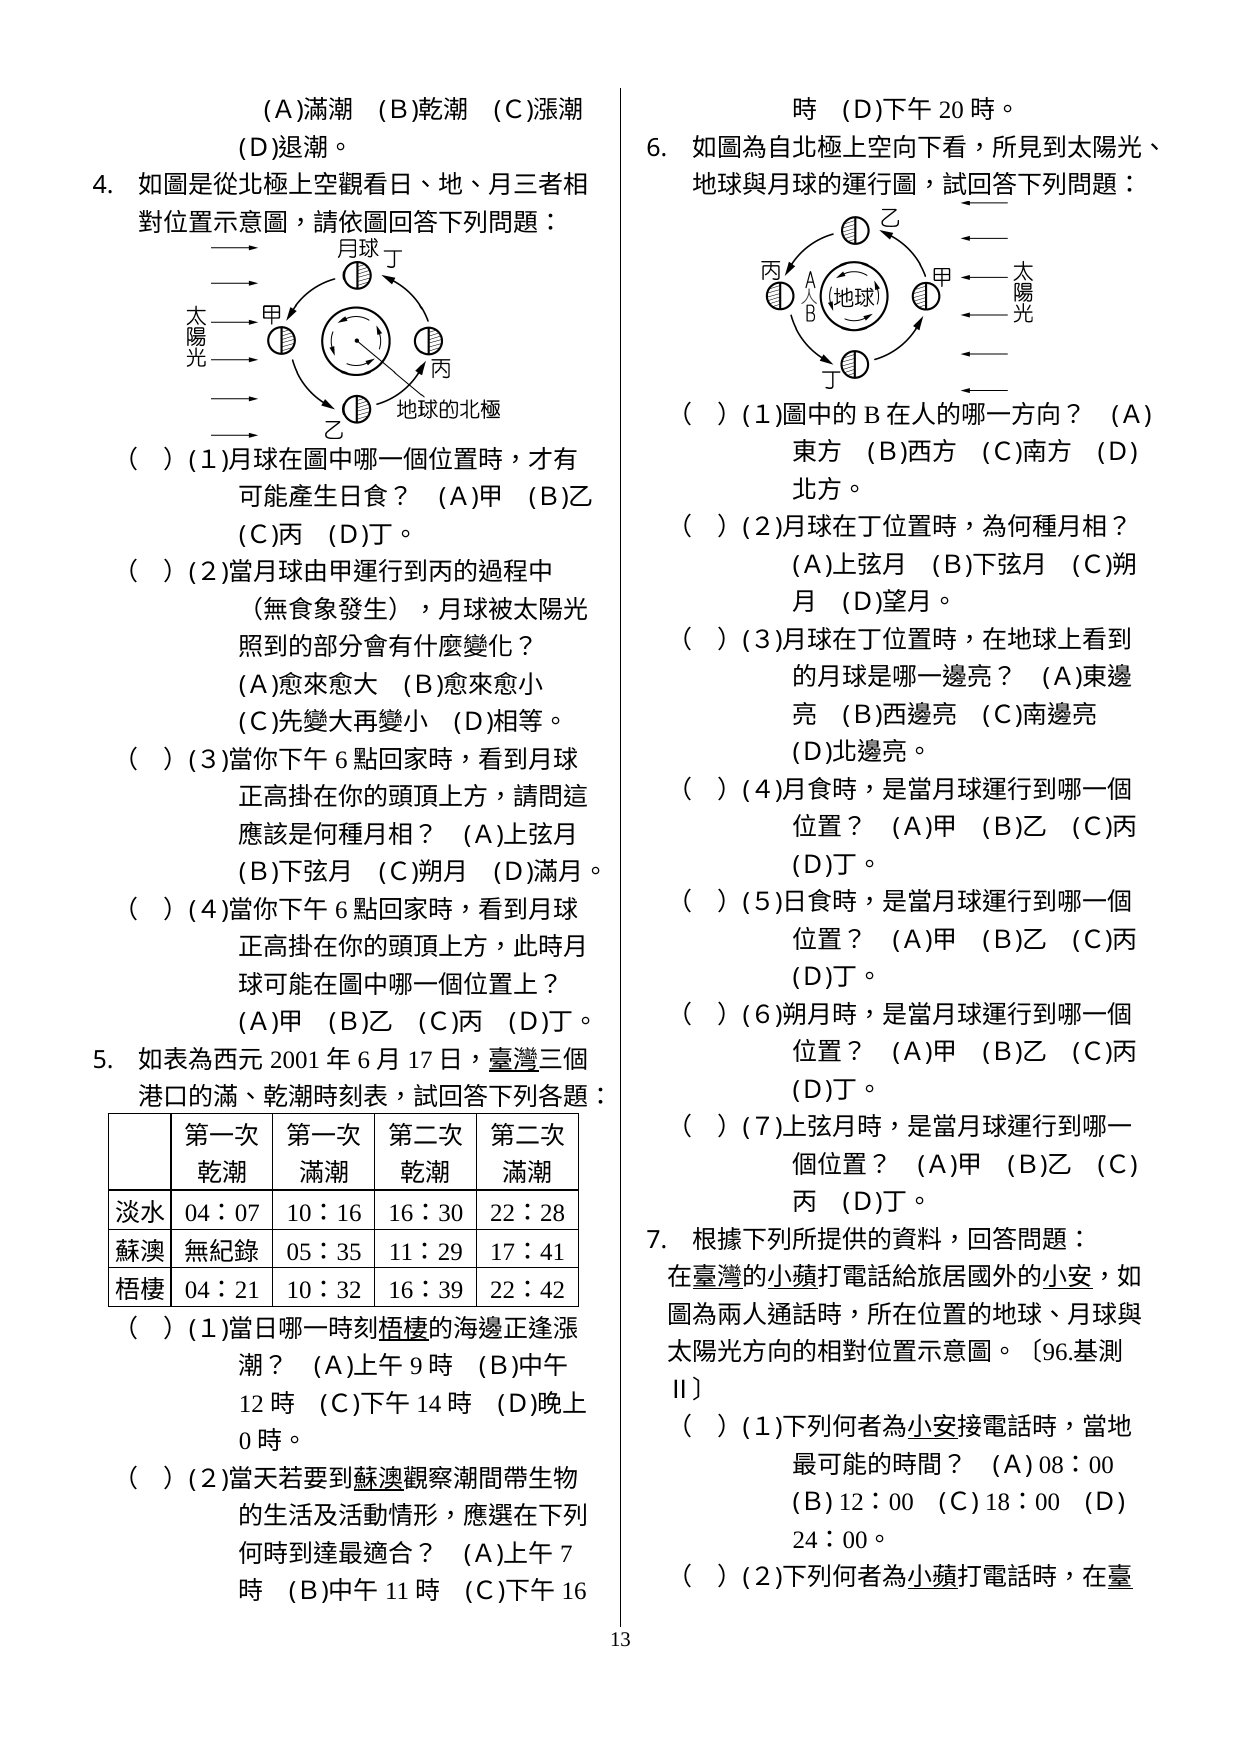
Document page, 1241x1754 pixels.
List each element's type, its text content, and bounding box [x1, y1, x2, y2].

text （ ）(２)當月球由甲運行到丙的過程中（無食象發生），月球被太陽光照到的部分會有什麼變化？ (Ａ)愈來愈大 (Ｂ)愈來愈小 (Ｃ)先變大再變小 (Ｄ)相等。 [113, 551, 598, 738]
text （ ）(１)圖中的 B 在人的哪一方向？ (Ａ)東方 (Ｂ)西方 (Ｃ)南方 (Ｄ)北方。 [667, 393, 1152, 505]
table_cell 蘇澳 [109, 1230, 170, 1267]
table_cell 11：29 [375, 1230, 476, 1267]
table_header 第一次滿潮 [273, 1114, 374, 1189]
table_cell 17：41 [477, 1230, 578, 1267]
table_cell 04：07 [172, 1191, 272, 1229]
text （ ）(３)月球在丁位置時，在地球上看到的月球是哪一邊亮？ (Ａ)東邊亮 (Ｂ)西邊亮 (Ｃ)南邊亮 (Ｄ)北邊亮。 [667, 618, 1152, 768]
text （ ）(１)當日哪一時刻梧棲的海邊正逢漲潮？ (Ａ)上午 9 時 (Ｂ)中午 12 時 (Ｃ)下午 14 時 (Ｄ)晚上 0 時。 [113, 1307, 598, 1457]
text （ ）(５)若今日早上 9 點水位在 H 處，則今日下午 2 點，正處於何種情況？ (Ａ)滿潮 (Ｂ)乾潮 (Ｃ)漲潮 (Ｄ)退潮。 [113, 88, 598, 163]
text （ ）(２)月球在丁位置時，為何種月相？ (Ａ)上弦月 (Ｂ)下弦月 (Ｃ)朔月 (Ｄ)望月。 [667, 505, 1152, 618]
text （ ）(５)日食時，是當月球運行到哪一個位置？ (Ａ)甲 (Ｂ)乙 (Ｃ)丙 (Ｄ)丁。 [667, 880, 1152, 993]
list 如圖為自北極上空向下看，所見到太陽光、地球與月球的運行圖，試回答下列問題： [667, 126, 1152, 201]
table_cell 10：32 [273, 1268, 374, 1306]
table_cell 10：16 [273, 1191, 374, 1229]
text （ ）(７)上弦月時，是當月球運行到哪一個位置？ (Ａ)甲 (Ｂ)乙 (Ｃ)丙 (Ｄ)丁。 [667, 1105, 1152, 1218]
list 如表為西元 2001 年 6 月 17 日，臺灣三個港口的滿、乾潮時刻表，試回答下列各題： [113, 1038, 598, 1113]
table_header 第一次乾潮 [172, 1114, 272, 1189]
table_cell 04：21 [172, 1268, 272, 1306]
table_header 第二次滿潮 [477, 1114, 578, 1189]
text （ ）(４)月食時，是當月球運行到哪一個位置？ (Ａ)甲 (Ｂ)乙 (Ｃ)丙 (Ｄ)丁。 [667, 768, 1152, 880]
picture [186, 238, 500, 439]
table_cell 淡水 [109, 1191, 170, 1229]
text （ ）(２)下列何者為小蘋打電話時，在臺灣所能看到的月相？ (Ａ)新月 (Ｂ)上弦月 (Ｃ)滿月 (Ｄ)下弦月。 [667, 1555, 1152, 1593]
table_cell 梧棲 [109, 1268, 170, 1306]
list 如圖是從北極上空觀看日、地、月三者相對位置示意圖，請依圖回答下列問題： [113, 163, 598, 238]
table_cell 16：39 [375, 1268, 476, 1306]
picture [761, 201, 1033, 393]
table_cell 05：35 [273, 1230, 374, 1267]
text 在臺灣的小蘋打電話給旅居國外的小安，如圖為兩人通話時，所在位置的地球、月球與太陽光方向的相對位置示意圖。〔96.基測Ⅱ〕 [667, 1255, 1152, 1405]
text （ ）(４)當你下午 6 點回家時，看到月球正高掛在你的頭頂上方，此時月球可能在圖中哪一個位置上？ (Ａ)甲 (Ｂ)乙 (Ｃ)丙 (Ｄ)丁。 [113, 888, 598, 1038]
table_cell 22：28 [477, 1191, 578, 1229]
text （ ）(２)當天若要到蘇澳觀察潮間帶生物的生活及活動情形，應選在下列何時到達最適合？ (Ａ)上午 7 時 (Ｂ)中午 11 時 (Ｃ)下午 16 時 (Ｄ)下午 20 時。 [667, 88, 1152, 126]
text （ ）(１)下列何者為小安接電話時，當地最可能的時間？ (Ａ) 08：00 (Ｂ) 12：00 (Ｃ) 18：00 (Ｄ) 24：00。 [667, 1405, 1152, 1555]
table_header [109, 1114, 170, 1189]
list 根據下列所提供的資料，回答問題： [667, 1218, 1152, 1255]
text （ ）(１)月球在圖中哪一個位置時，才有可能產生日食？ (Ａ)甲 (Ｂ)乙 (Ｃ)丙 (Ｄ)丁。 [113, 438, 598, 551]
table_cell 16：30 [375, 1191, 476, 1229]
table_cell 22：42 [477, 1268, 578, 1306]
table_header 第二次乾潮 [375, 1114, 476, 1189]
text （ ）(２)當天若要到蘇澳觀察潮間帶生物的生活及活動情形，應選在下列何時到達最適合？ (Ａ)上午 7 時 (Ｂ)中午 11 時 (Ｃ)下午 16 時 (Ｄ)下午 20 時。 [113, 1457, 598, 1607]
text （ ）(３)當你下午 6 點回家時，看到月球正高掛在你的頭頂上方，請問這應該是何種月相？ (Ａ)上弦月 (Ｂ)下弦月 (Ｃ)朔月 (Ｄ)滿月。 [113, 738, 598, 888]
text （ ）(６)朔月時，是當月球運行到哪一個位置？ (Ａ)甲 (Ｂ)乙 (Ｃ)丙 (Ｄ)丁。 [667, 993, 1152, 1105]
table_cell 無紀錄 [172, 1230, 272, 1267]
